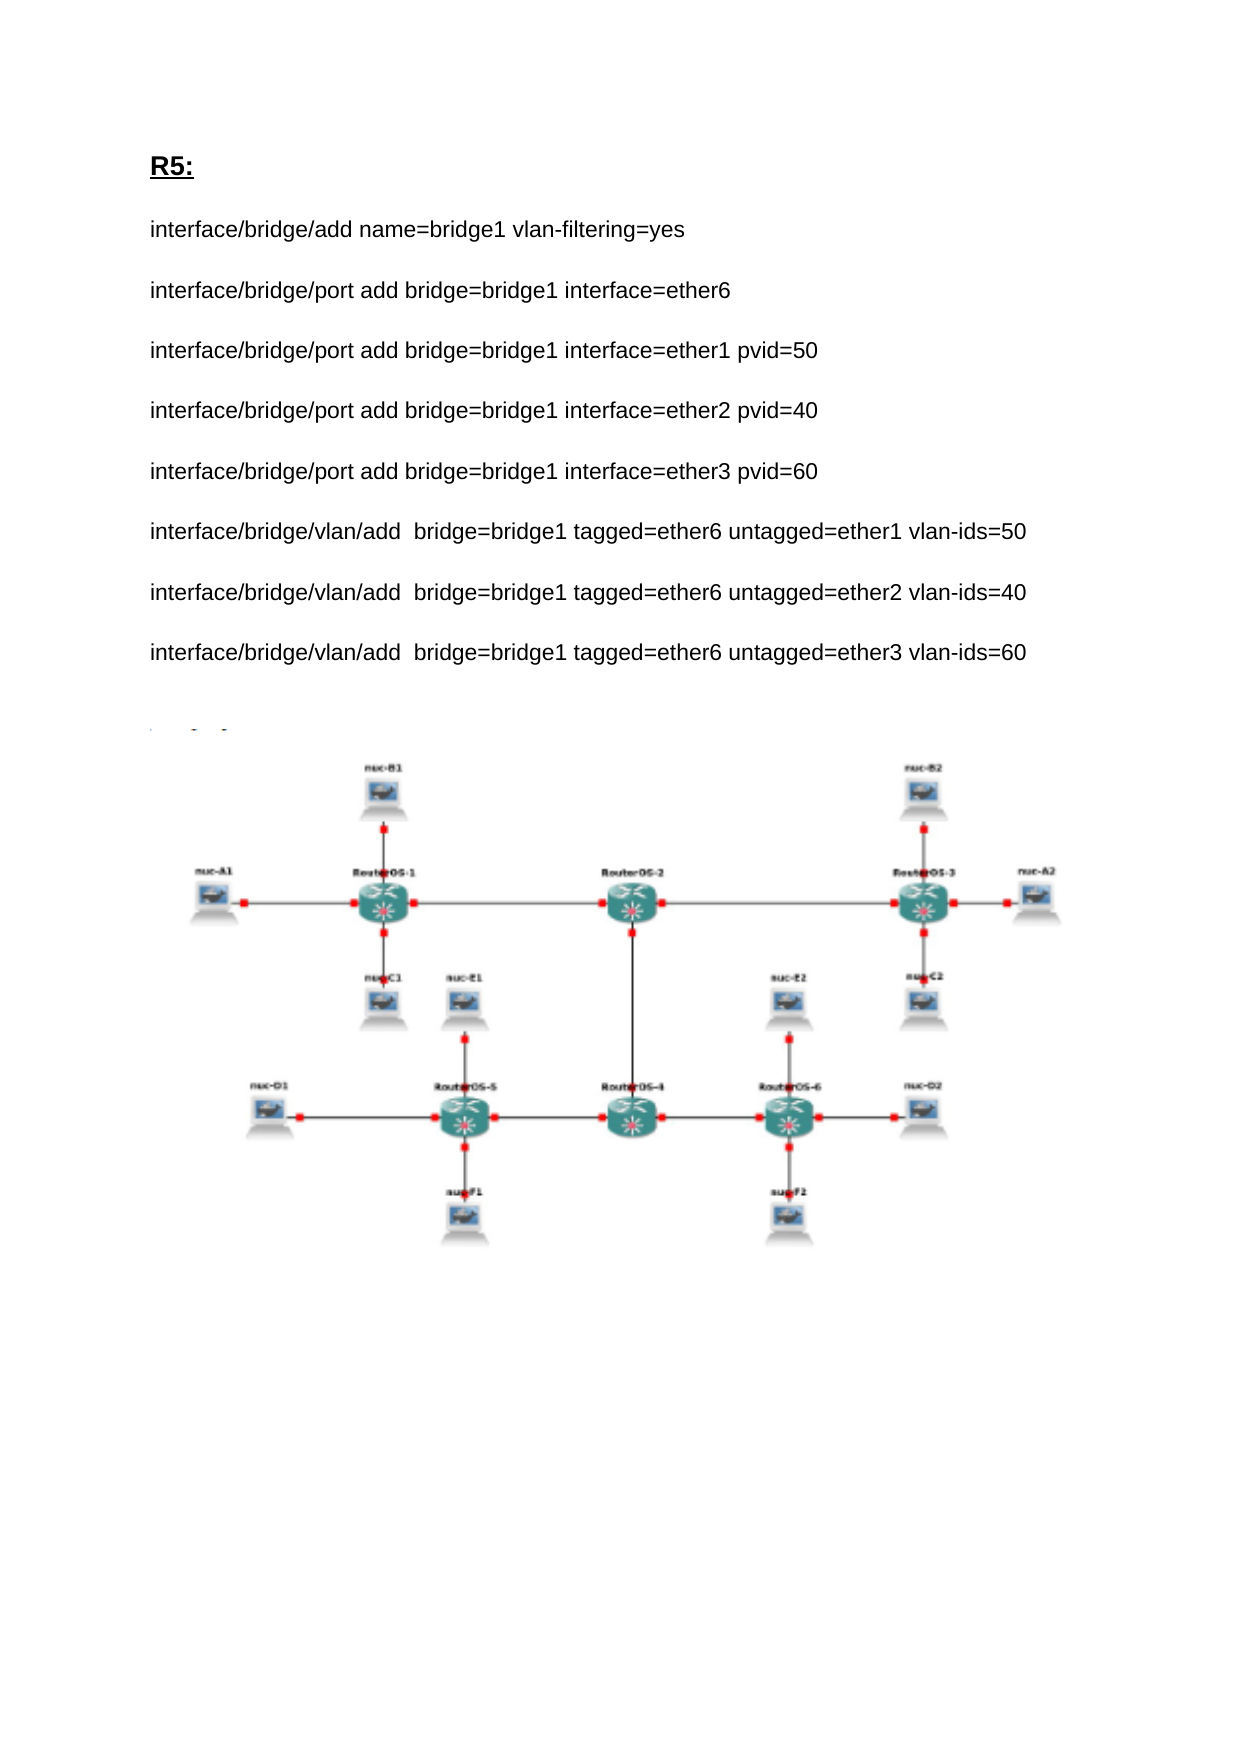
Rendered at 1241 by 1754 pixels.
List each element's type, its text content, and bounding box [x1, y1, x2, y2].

text R5: [150, 150, 1090, 181]
text interface/bridge/vlan/add bridge=bridge1 tagged=ether6 untagged=ether3 vlan-ids=60 [150, 639, 1090, 665]
text interface/bridge/port add bridge=bridge1 interface=ether6 [150, 277, 1090, 303]
text interface/bridge/port add bridge=bridge1 interface=ether3 pvid=60 [150, 458, 1090, 484]
text interface/bridge/port add bridge=bridge1 interface=ether2 pvid=40 [150, 397, 1090, 424]
text interface/bridge/vlan/add bridge=bridge1 tagged=ether6 untagged=ether2 vlan-ids=40 [150, 579, 1090, 605]
text interface/bridge/vlan/add bridge=bridge1 tagged=ether6 untagged=ether1 vlan-ids=50 [150, 518, 1090, 544]
text interface/bridge/port add bridge=bridge1 interface=ether1 pvid=50 [150, 337, 1090, 363]
text interface/bridge/add name=bridge1 vlan-filtering=yes [150, 216, 1090, 242]
picture [150, 729, 1118, 1287]
